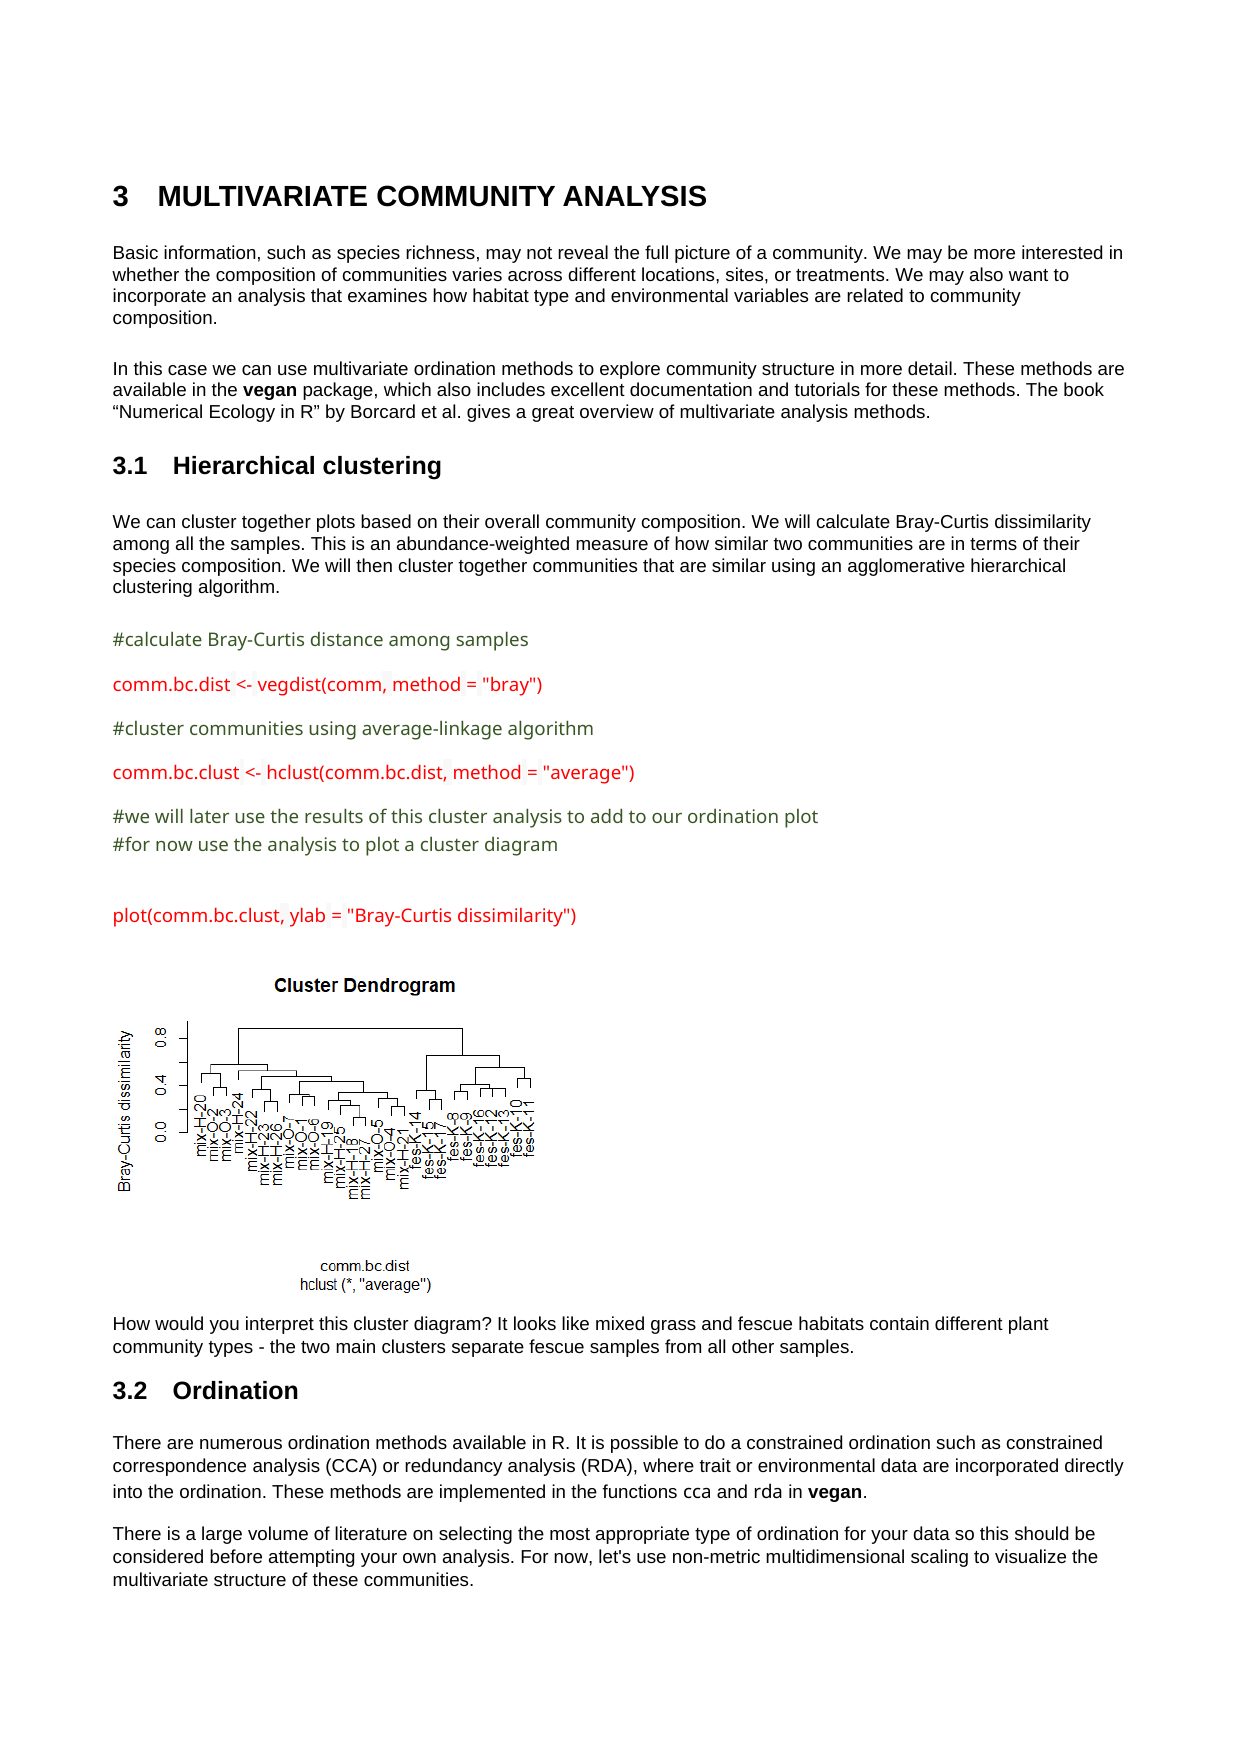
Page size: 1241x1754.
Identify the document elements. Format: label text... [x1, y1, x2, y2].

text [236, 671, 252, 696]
subtitle Multivariate community analysis [112, 179, 1128, 213]
text comm.bc.dist <- vegdist(comm, method = "bray") [112, 671, 231, 696]
text There is a large volume of literature on selecting the most appropriate type of ordination for your data so this should be considered before attempting your own analysis. For now, let's use non-metric multidimensional scaling to visualize the multivariate structure of these communities. [112, 1523, 1128, 1591]
subtitle Hierarchical clustering [112, 451, 1128, 480]
text How would you interpret this cluster diagram? It looks like mixed grass and fescue habitats contain different plant community types - the two main clusters separate fescue samples from all other samples. [112, 1312, 1128, 1357]
text In this case we can use multivariate ordination methods to explore community structure in more detail. These methods are available in the vegan package, which also includes excellent documentation and tutorials for these methods. The book “Numerical Ecology in R” by Borcard et al. gives a great overview of multivariate analysis methods. [112, 357, 1128, 422]
text #cluster communities using average-linkage algorithm [112, 715, 1128, 741]
text There are numerous ordination methods available in R. It is possible to do a constrained ordination such as constrained correspondence analysis (CCA) or redundancy analysis (RDA), where trait or environmental data are incorporated directly into the ordination. These methods are implemented in the functions cca and rda in vegan. [112, 1432, 1128, 1504]
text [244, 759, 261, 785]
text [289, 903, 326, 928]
text plot(comm.bc.clust, ylab = "Bray-Curtis dissimilarity") [347, 903, 1128, 928]
text comm.bc.clust <- hclust(comm.bc.dist, method = "average") [266, 759, 443, 785]
text comm.bc.dist <- vegdist(comm, method = "bray") [257, 671, 382, 696]
text #we will later use the results of this cluster analysis to add to our ordination plot [112, 803, 1128, 829]
text #for now use the analysis to plot a cluster diagram [112, 831, 1128, 856]
picture [112, 946, 582, 1294]
text Basic information, such as species richness, may not reveal the full picture of a community. We may be more interested in whether the composition of communities varies across different locations, sites, or treatments. We may also want to incorporate an analysis that examines how habitat type and environmental variables are related to community composition. [112, 242, 1128, 328]
text comm.bc.dist <- vegdist(comm, method = "bray") [482, 671, 1128, 696]
text #calculate Bray-Curtis distance among samples [112, 627, 1128, 652]
text We can cluster together plots based on their overall community composition. We will calculate Bray-Curtis dissimilarity among all the samples. This is an abundance-weighted measure of how similar two communities are in terms of their species composition. We will then cluster together communities that are similar using an agglomerative hierarchical clustering algorithm. [112, 511, 1128, 598]
text comm.bc.clust <- hclust(comm.bc.dist, method = "average") [542, 759, 1128, 785]
subtitle Ordination [112, 1376, 1128, 1404]
text plot(comm.bc.clust, ylab = "Bray-Curtis dissimilarity") [112, 903, 280, 928]
